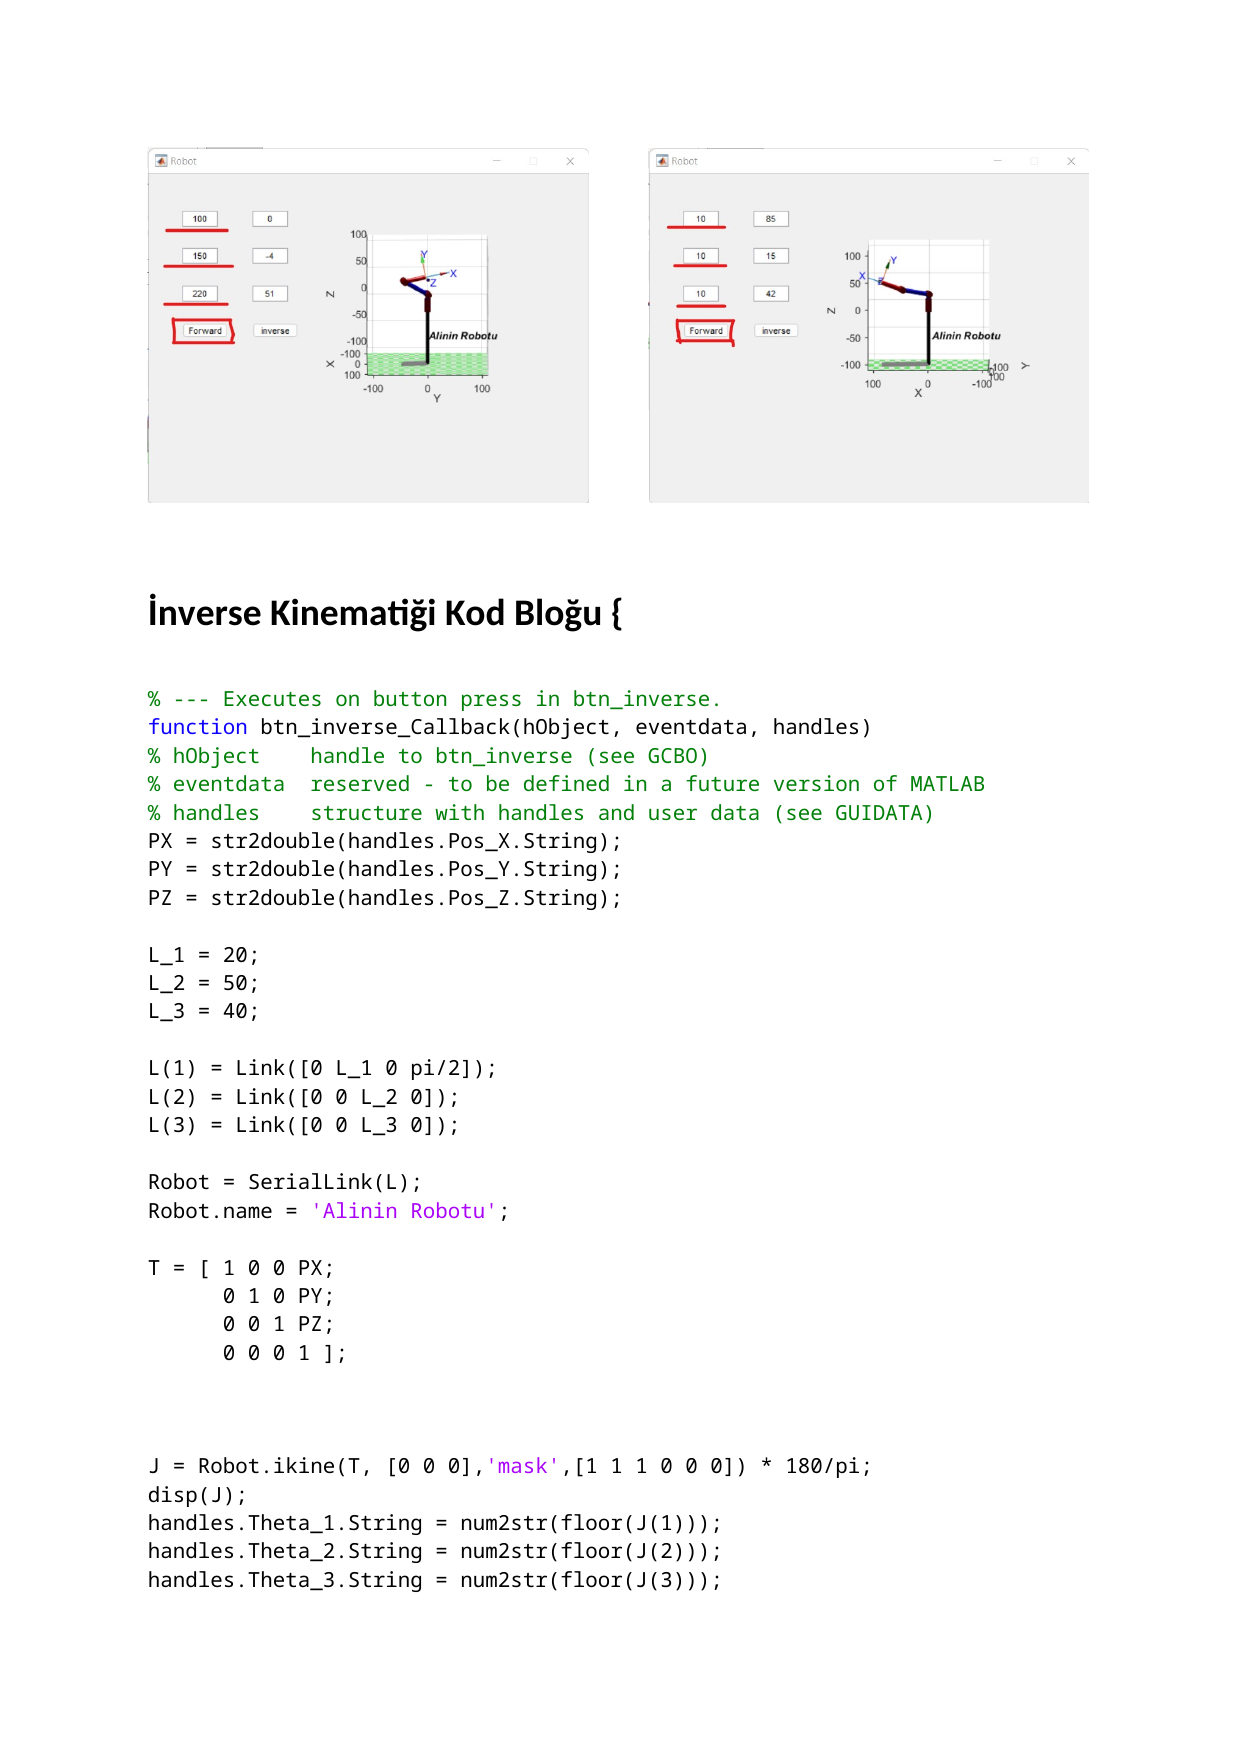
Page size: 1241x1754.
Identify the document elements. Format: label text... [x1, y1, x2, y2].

text PY = str2double(handles.Pos_Y.String); [148, 854, 1093, 883]
text PX = str2double(handles.Pos_X.String); [148, 826, 1093, 854]
text L_3 = 40; [148, 997, 1093, 1025]
picture [147, 147, 589, 503]
text İnverse Kinematiği Kod Bloğu { [148, 589, 1093, 635]
text L(1) = Link([0 L_1 0 pi/2]); [148, 1053, 1093, 1082]
text 0 0 1 PZ; [148, 1309, 1093, 1338]
text % handles structure with handles and user data (see GUIDATA) [148, 798, 1093, 826]
text PZ = str2double(handles.Pos_Z.String); [148, 883, 1093, 911]
text handles.Theta_2.String = num2str(floor(J(2))); [148, 1537, 1093, 1565]
text % --- Executes on button press in btn_inverse. [148, 684, 1093, 712]
text 0 1 0 PY; [148, 1281, 1093, 1309]
text 0 0 0 1 ]; [148, 1338, 1093, 1366]
text Robot = SerialLink(L); [148, 1167, 1093, 1196]
text % hObject handle to btn_inverse (see GCBO) [148, 741, 1093, 769]
text L_1 = 20; [148, 940, 1093, 968]
text J = Robot.ikine(T, [0 0 0],'mask',[1 1 1 0 0 0]) * 180/pi; [148, 1451, 1093, 1480]
text L_2 = 50; [148, 968, 1093, 997]
text function btn_inverse_Callback(hObject, eventdata, handles) [148, 712, 1093, 741]
text Robot.name = 'Alinin Robotu'; [148, 1196, 1093, 1224]
text handles.Theta_3.String = num2str(floor(J(3))); [148, 1565, 1093, 1593]
picture [648, 148, 1089, 503]
text T = [ 1 0 0 PX; [148, 1253, 1093, 1281]
text L(3) = Link([0 0 L_3 0]); [148, 1110, 1093, 1139]
text L(2) = Link([0 0 L_2 0]); [148, 1082, 1093, 1110]
text handles.Theta_1.String = num2str(floor(J(1))); [148, 1508, 1093, 1537]
text disp(J); [148, 1480, 1093, 1508]
text % eventdata reserved - to be defined in a future version of MATLAB [148, 769, 1093, 798]
